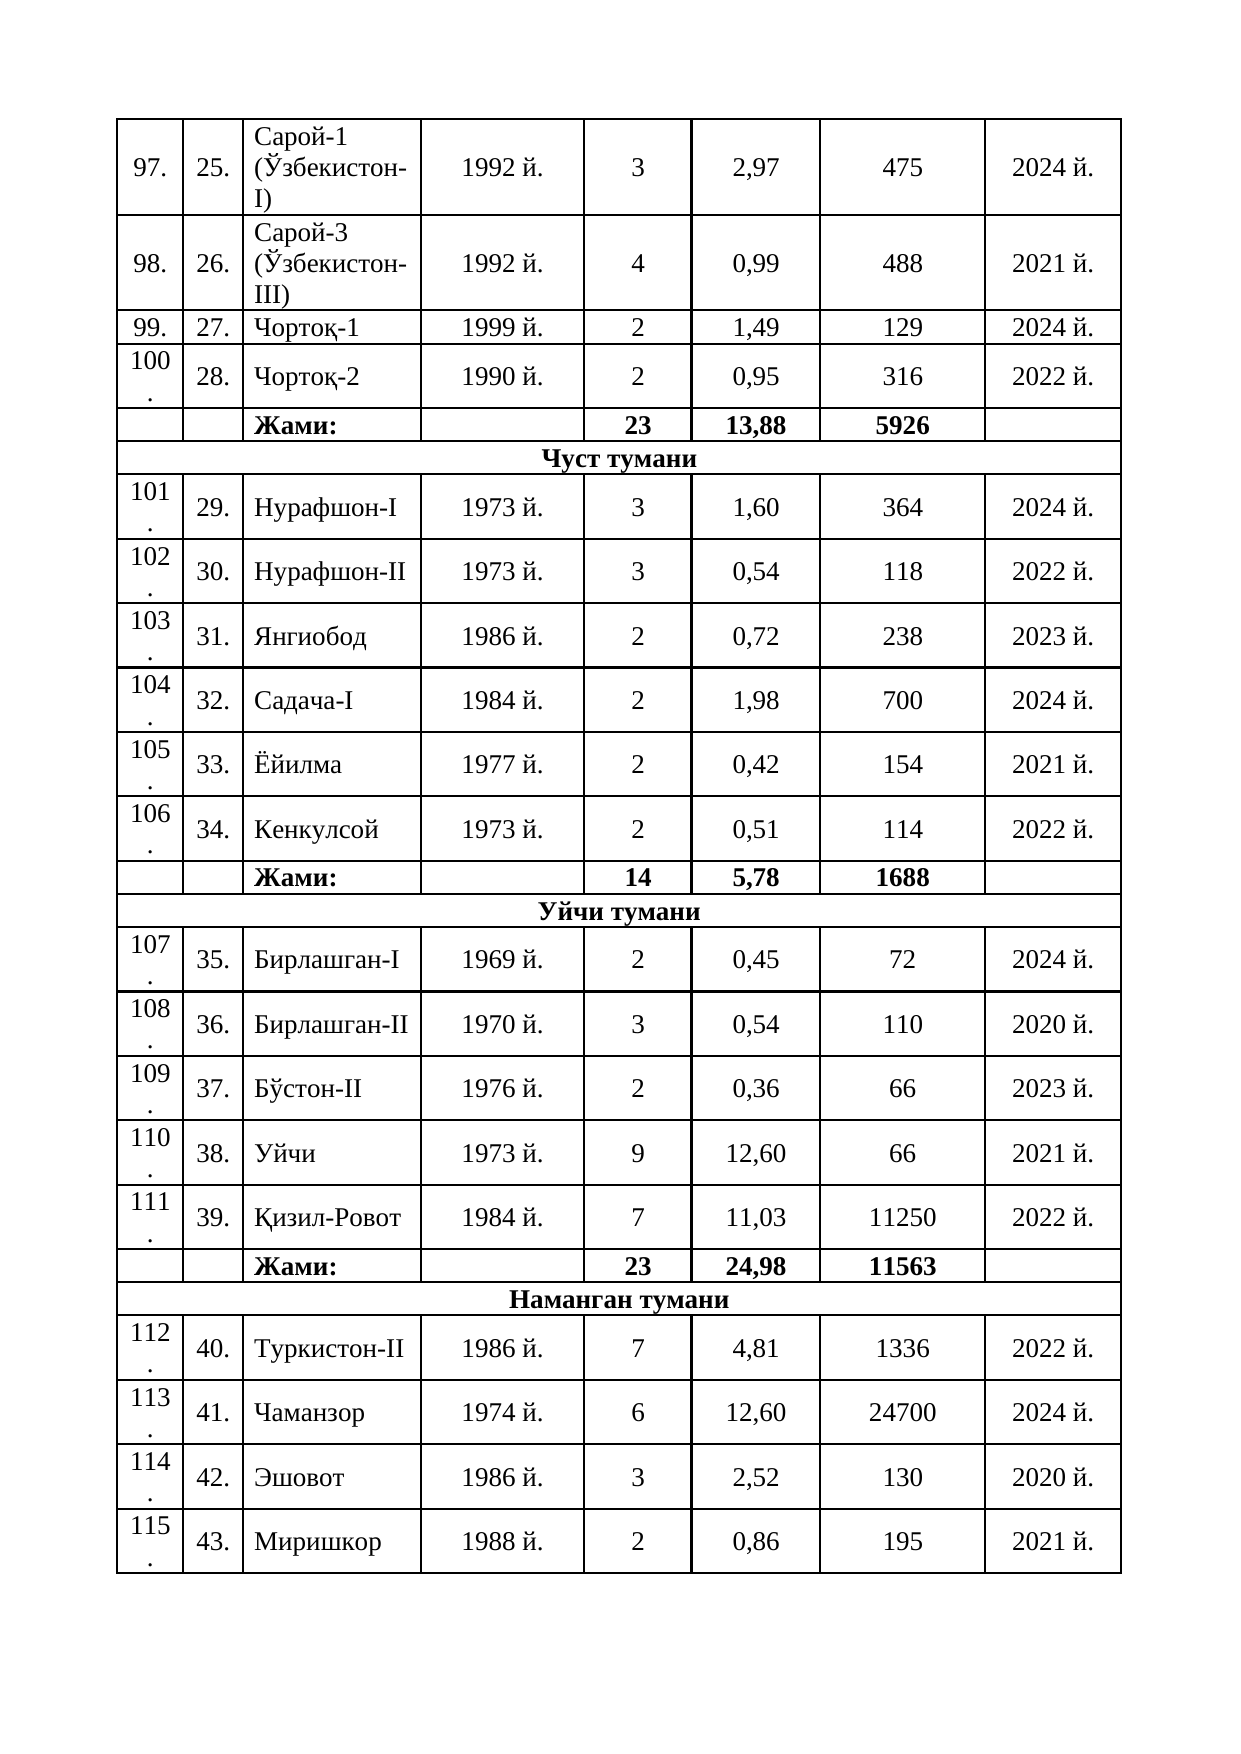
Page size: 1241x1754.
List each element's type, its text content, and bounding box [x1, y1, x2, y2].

table_cell 36. [184, 993, 242, 1055]
table_cell 26. [184, 216, 242, 309]
table_cell Уйчи тумани [118, 895, 1120, 926]
table_cell 41. [184, 1381, 242, 1443]
table_cell 42. [184, 1445, 242, 1507]
table_cell 12,60 [693, 1381, 819, 1443]
table_cell 113. [118, 1381, 182, 1443]
table_cell 1976 й. [422, 1057, 583, 1119]
table_cell [184, 1250, 242, 1281]
table_cell 39. [184, 1186, 242, 1248]
table_cell 118 [821, 540, 984, 602]
table_cell Чортоқ-1 [244, 311, 420, 342]
table_cell 29. [184, 475, 242, 538]
table_cell 1,98 [693, 669, 819, 731]
table_cell Чаманзор [244, 1381, 420, 1443]
table_cell 1992 й. [422, 120, 583, 214]
table_cell 3 [585, 993, 690, 1055]
table_cell 30. [184, 540, 242, 602]
table_cell 1973 й. [422, 540, 583, 602]
table_cell 2024 й. [986, 311, 1120, 342]
table_cell Бирлашган-I [244, 928, 420, 990]
table_cell 112. [118, 1316, 182, 1379]
table_cell Наманган тумани [118, 1283, 1120, 1314]
table_cell 1986 й. [422, 604, 583, 666]
table_cell 488 [821, 216, 984, 309]
table_cell 5926 [821, 409, 984, 440]
table_cell 1,49 [693, 311, 819, 342]
table_cell 1973 й. [422, 475, 583, 538]
table_cell 2 [585, 669, 690, 731]
table_cell [184, 862, 242, 893]
table_cell Чортоқ-2 [244, 345, 420, 407]
table_cell [422, 409, 583, 440]
table_cell 72 [821, 928, 984, 990]
table_cell 2024 й. [986, 475, 1120, 538]
table_cell 3 [585, 1445, 690, 1507]
table_cell Эшовот [244, 1445, 420, 1507]
table_cell Туркистон-II [244, 1316, 420, 1379]
table_cell 2,52 [693, 1445, 819, 1507]
table_cell 4,81 [693, 1316, 819, 1379]
table_cell 38. [184, 1121, 242, 1183]
table_cell 2021 й. [986, 216, 1120, 309]
table_cell 6 [585, 1381, 690, 1443]
table_cell 2022 й. [986, 540, 1120, 602]
table_cell 195 [821, 1510, 984, 1572]
table_cell 129 [821, 311, 984, 342]
table_cell 154 [821, 733, 984, 795]
table_cell 0,42 [693, 733, 819, 795]
table_cell 1977 й. [422, 733, 583, 795]
table_cell 0,99 [693, 216, 819, 309]
table_cell 24,98 [693, 1250, 819, 1281]
table_cell 110. [118, 1121, 182, 1183]
table_cell [986, 409, 1120, 440]
table_cell 2022 й. [986, 1316, 1120, 1379]
table_cell 1992 й. [422, 216, 583, 309]
table_cell 2024 й. [986, 669, 1120, 731]
table_cell 0,36 [693, 1057, 819, 1119]
table_cell 2023 й. [986, 1057, 1120, 1119]
table_cell [118, 409, 182, 440]
table_cell 99. [118, 311, 182, 342]
table_cell 2021 й. [986, 1121, 1120, 1183]
table_cell Нурафшон-II [244, 540, 420, 602]
table_cell [184, 409, 242, 440]
table_cell Нурафшон-I [244, 475, 420, 538]
table_cell 3 [585, 475, 690, 538]
table_cell 35. [184, 928, 242, 990]
table_cell 9 [585, 1121, 690, 1183]
table_cell 97. [118, 120, 182, 214]
table_cell 2024 й. [986, 1381, 1120, 1443]
table_cell 1986 й. [422, 1316, 583, 1379]
table_cell 24700 [821, 1381, 984, 1443]
table_cell 108. [118, 993, 182, 1055]
table_cell Бўстон-II [244, 1057, 420, 1119]
table_cell 2023 й. [986, 604, 1120, 666]
table_cell 33. [184, 733, 242, 795]
table_cell 100. [118, 345, 182, 407]
table_cell 0,45 [693, 928, 819, 990]
table_cell 2024 й. [986, 928, 1120, 990]
table_cell 1984 й. [422, 1186, 583, 1248]
table_cell [986, 862, 1120, 893]
table_cell 7 [585, 1186, 690, 1248]
table_cell 1973 й. [422, 797, 583, 859]
table_cell Жами: [244, 862, 420, 893]
table_cell 0,54 [693, 993, 819, 1055]
table_cell 104. [118, 669, 182, 731]
table_cell 23 [585, 409, 690, 440]
table_cell 0,86 [693, 1510, 819, 1572]
table_cell Кенкулсой [244, 797, 420, 859]
table_cell 2024 й. [986, 120, 1120, 214]
table_cell 114. [118, 1445, 182, 1507]
table_cell 37. [184, 1057, 242, 1119]
table_cell 1970 й. [422, 993, 583, 1055]
table_cell 475 [821, 120, 984, 214]
table_cell 102. [118, 540, 182, 602]
table_cell 4 [585, 216, 690, 309]
table_cell 2021 й. [986, 1510, 1120, 1572]
table_cell 1336 [821, 1316, 984, 1379]
table_cell 2,97 [693, 120, 819, 214]
table_cell 115. [118, 1510, 182, 1572]
table_cell [118, 1250, 182, 1281]
table_cell 2 [585, 1510, 690, 1572]
table_cell 0,95 [693, 345, 819, 407]
table_cell 0,72 [693, 604, 819, 666]
table_cell 1969 й. [422, 928, 583, 990]
table_cell 2022 й. [986, 1186, 1120, 1248]
table_cell 66 [821, 1057, 984, 1119]
table_cell 1986 й. [422, 1445, 583, 1507]
table_cell 11250 [821, 1186, 984, 1248]
table_cell [118, 862, 182, 893]
table_cell 1,60 [693, 475, 819, 538]
table_cell 40. [184, 1316, 242, 1379]
table_cell 25. [184, 120, 242, 214]
table_cell 130 [821, 1445, 984, 1507]
table_cell 1988 й. [422, 1510, 583, 1572]
table_cell Бирлашган-II [244, 993, 420, 1055]
table_cell Уйчи [244, 1121, 420, 1183]
table_cell Қизил-Ровот [244, 1186, 420, 1248]
table_cell 11563 [821, 1250, 984, 1281]
table_cell 1973 й. [422, 1121, 583, 1183]
table_cell 1688 [821, 862, 984, 893]
table_cell 28. [184, 345, 242, 407]
table_cell 2 [585, 928, 690, 990]
table_cell 66 [821, 1121, 984, 1183]
table_cell 2 [585, 345, 690, 407]
table_cell Янгиобод [244, 604, 420, 666]
table_cell 1990 й. [422, 345, 583, 407]
table_cell Ёйилма [244, 733, 420, 795]
table_cell 98. [118, 216, 182, 309]
table_cell [986, 1250, 1120, 1281]
table_cell Садача-I [244, 669, 420, 731]
table_cell 0,51 [693, 797, 819, 859]
table_cell 3 [585, 540, 690, 602]
table_cell 109. [118, 1057, 182, 1119]
table_cell 111. [118, 1186, 182, 1248]
table_cell 34. [184, 797, 242, 859]
table_cell 1984 й. [422, 669, 583, 731]
table_cell 1999 й. [422, 311, 583, 342]
table_cell 700 [821, 669, 984, 731]
table_cell 105. [118, 733, 182, 795]
table_cell Сарой-1 (Ўзбекистон-I) [244, 120, 420, 214]
table_cell 106. [118, 797, 182, 859]
table_cell 13,88 [693, 409, 819, 440]
table_cell 2 [585, 797, 690, 859]
table_cell 27. [184, 311, 242, 342]
table_cell Жами: [244, 409, 420, 440]
table_cell Чуст тумани [118, 442, 1120, 473]
table_cell Жами: [244, 1250, 420, 1281]
table_cell 364 [821, 475, 984, 538]
table_cell Сарой-3 (Ўзбекистон-III) [244, 216, 420, 309]
table_cell Миришкор [244, 1510, 420, 1572]
table_cell 2 [585, 311, 690, 342]
table_cell 2021 й. [986, 733, 1120, 795]
table_cell 14 [585, 862, 690, 893]
table_cell 23 [585, 1250, 690, 1281]
table_cell 12,60 [693, 1121, 819, 1183]
table_cell 2 [585, 733, 690, 795]
table_cell [422, 862, 583, 893]
table_cell 114 [821, 797, 984, 859]
table_cell 2 [585, 1057, 690, 1119]
table_cell 110 [821, 993, 984, 1055]
table_cell 11,03 [693, 1186, 819, 1248]
table_cell 107. [118, 928, 182, 990]
table_cell 101. [118, 475, 182, 538]
table_cell 2020 й. [986, 1445, 1120, 1507]
table_cell 238 [821, 604, 984, 666]
table_cell 2 [585, 604, 690, 666]
table_cell 103. [118, 604, 182, 666]
table_cell 0,54 [693, 540, 819, 602]
table_cell 7 [585, 1316, 690, 1379]
table_cell [422, 1250, 583, 1281]
table_cell 2022 й. [986, 345, 1120, 407]
table_cell 43. [184, 1510, 242, 1572]
table_cell 3 [585, 120, 690, 214]
table_cell 32. [184, 669, 242, 731]
table_cell 1974 й. [422, 1381, 583, 1443]
table_cell 31. [184, 604, 242, 666]
table_cell 5,78 [693, 862, 819, 893]
table_cell 316 [821, 345, 984, 407]
table_cell 2020 й. [986, 993, 1120, 1055]
table_cell 2022 й. [986, 797, 1120, 859]
